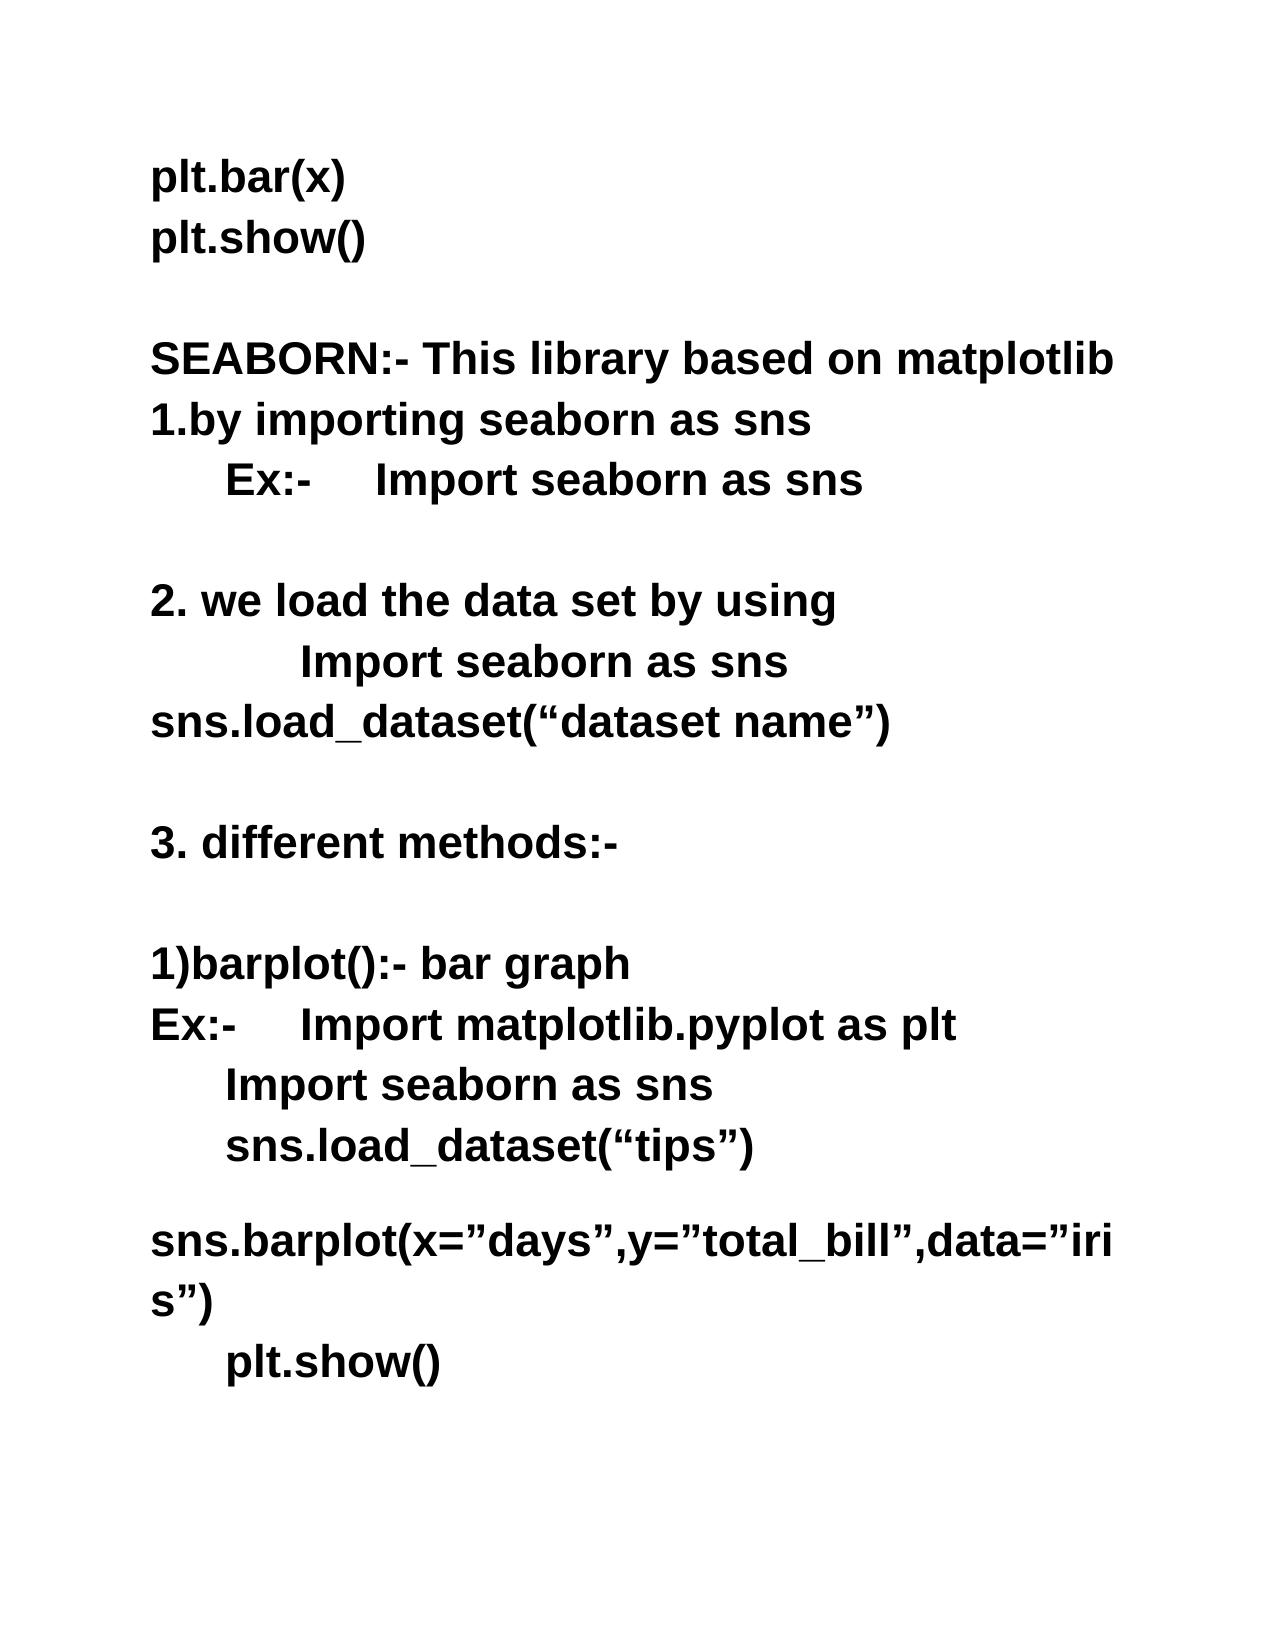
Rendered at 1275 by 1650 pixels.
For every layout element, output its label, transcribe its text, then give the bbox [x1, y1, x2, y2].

text Import seaborn as sns [150, 634, 1125, 687]
text sns.load_dataset(“dataset name”) [150, 695, 1125, 747]
text Import seaborn as sns [150, 1058, 1125, 1111]
text 1)barplot():- bar graph [150, 937, 1125, 989]
text Ex:- Import matplotlib.pyplot as plt [150, 997, 1125, 1050]
text plt.show() [150, 211, 1125, 263]
text 2. we load the data set by using [150, 574, 1125, 626]
text 1.by importing seaborn as sns [150, 392, 1125, 445]
text sns.load_dataset(“tips”) [150, 1118, 1125, 1171]
text SEABORN:- This library based on matplotlib [150, 332, 1125, 384]
text Ex:- Import seaborn as sns [150, 453, 1125, 505]
text sns.barplot(x=”days”,y=”total_bill”,data=”iris”) [150, 1179, 1125, 1326]
text 3. different methods:- [150, 816, 1125, 868]
text plt.bar(x) [150, 150, 1125, 203]
text plt.show() [150, 1334, 1125, 1387]
